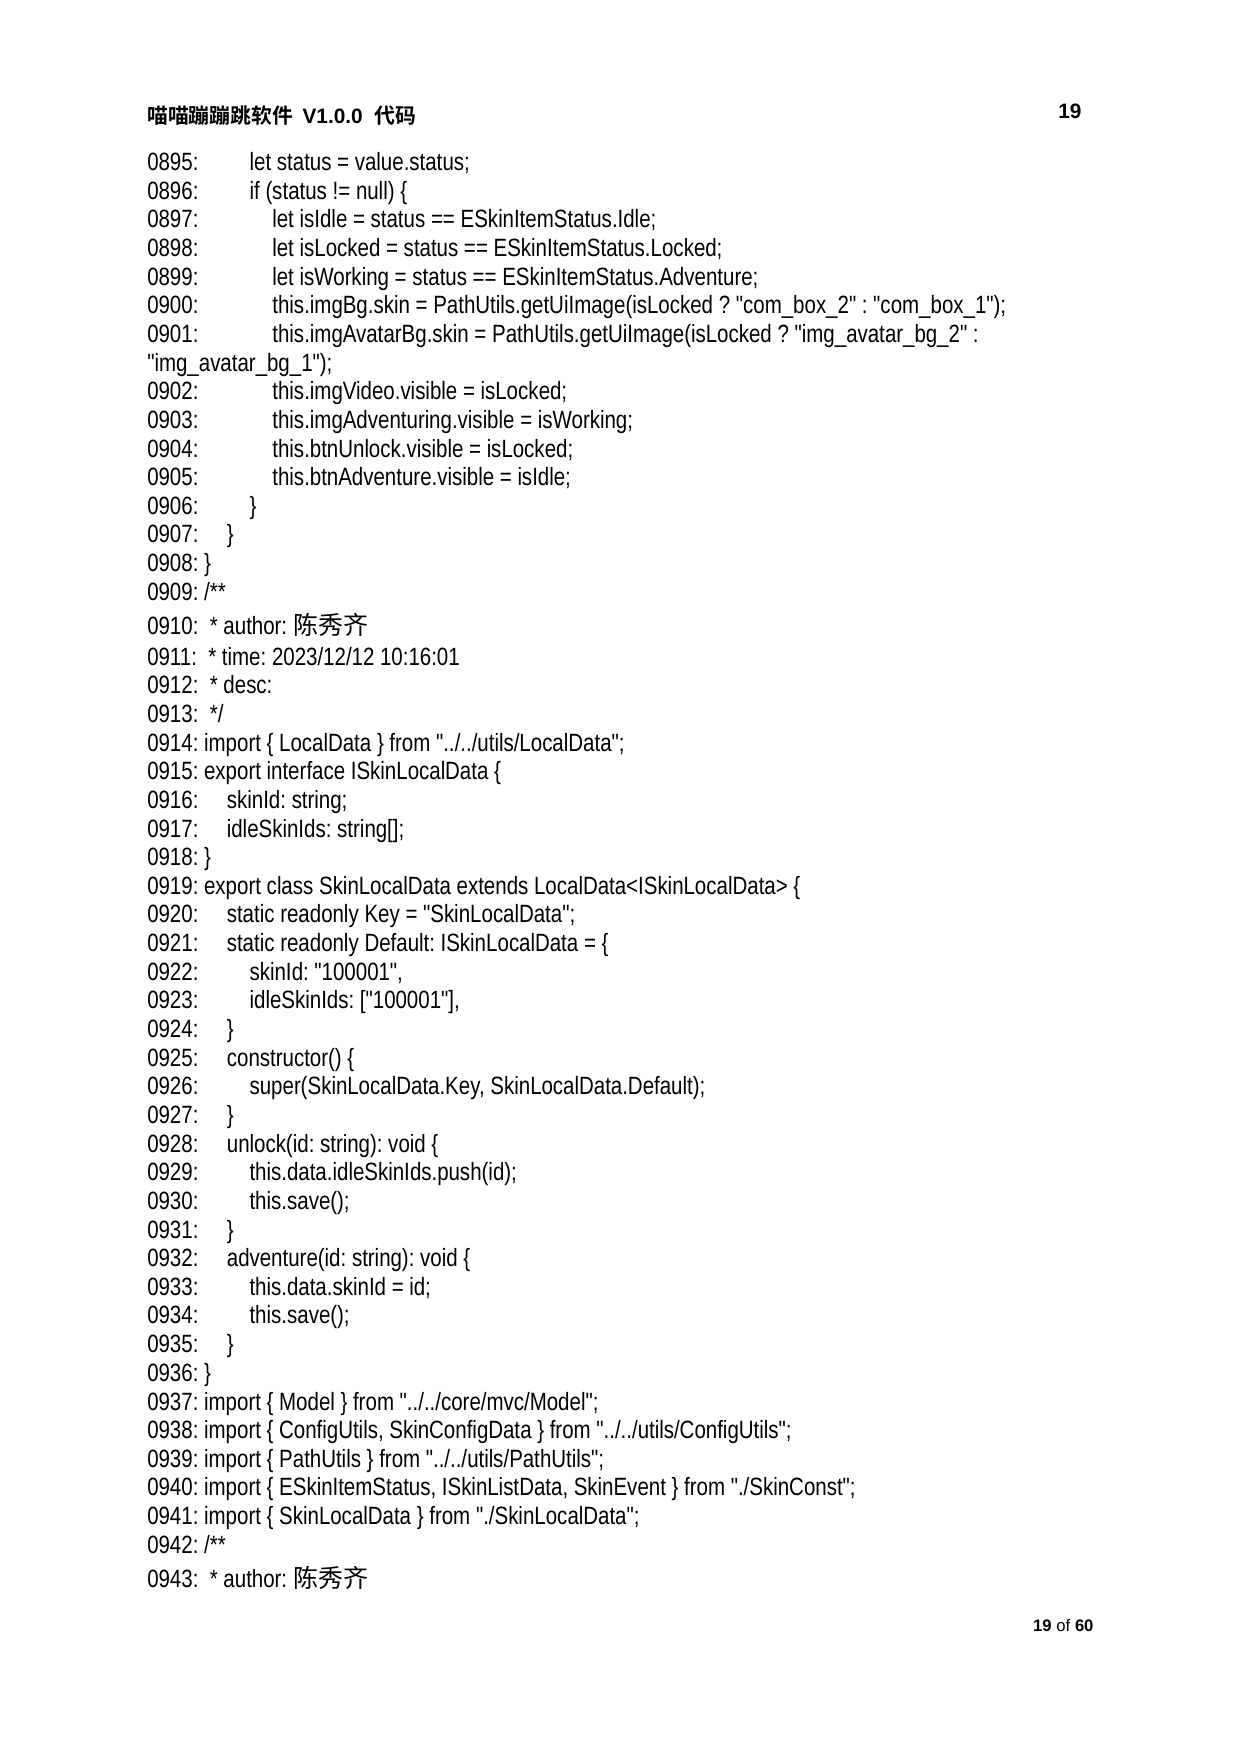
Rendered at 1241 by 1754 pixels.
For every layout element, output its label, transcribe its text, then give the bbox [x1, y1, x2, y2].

text 0931: } [147, 1214, 1093, 1243]
text 0904: this.btnUnlock.visible = isLocked; [147, 433, 1093, 462]
text 0901: this.imgAvatarBg.skin = PathUtils.getUiImage(isLocked ? "img_avatar_bg_2" : "img_avatar_bg_1"); [147, 319, 1093, 376]
text 0925: constructor() { [147, 1043, 1093, 1071]
text 0915: export interface ISkinLocalData { [147, 756, 1093, 785]
text 0908: } [147, 548, 1093, 577]
text 0900: this.imgBg.skin = PathUtils.getUiImage(isLocked ? "com_box_2" : "com_box_1"); [147, 290, 1093, 319]
text 0936: } [147, 1358, 1093, 1386]
text 0932: adventure(id: string): void { [147, 1243, 1093, 1272]
text 0939: import { PathUtils } from "../../utils/PathUtils"; [147, 1444, 1093, 1472]
text 0928: unlock(id: string): void { [147, 1129, 1093, 1157]
text 0895: let status = value.status; [147, 147, 1093, 176]
text 0938: import { ConfigUtils, SkinConfigData } from "../../utils/ConfigUtils"; [147, 1415, 1093, 1444]
text 0940: import { ESkinItemStatus, ISkinListData, SkinEvent } from "./SkinConst"; [147, 1472, 1093, 1501]
text 0924: } [147, 1014, 1093, 1043]
text 0919: export class SkinLocalData extends LocalData<ISkinLocalData> { [147, 871, 1093, 899]
text 0907: } [147, 519, 1093, 548]
text 0911: * time: 2023/12/12 10:16:01 [147, 642, 1093, 670]
text 0921: static readonly Default: ISkinLocalData = { [147, 928, 1093, 957]
text 0913: */ [147, 699, 1093, 728]
text 0927: } [147, 1100, 1093, 1129]
text 0902: this.imgVideo.visible = isLocked; [147, 376, 1093, 405]
text 0934: this.save(); [147, 1301, 1093, 1329]
text 0922: skinId: "100001", [147, 957, 1093, 985]
text 0905: this.btnAdventure.visible = isIdle; [147, 462, 1093, 491]
text 0912: * desc: [147, 670, 1093, 699]
text 0899: let isWorking = status == ESkinItemStatus.Adventure; [147, 262, 1093, 290]
text 0929: this.data.idleSkinIds.push(id); [147, 1157, 1093, 1186]
text 0914: import { LocalData } from "../../utils/LocalData"; [147, 728, 1093, 756]
text 0906: } [147, 491, 1093, 519]
text 0920: static readonly Key = "SkinLocalData"; [147, 899, 1093, 928]
text 0923: idleSkinIds: ["100001"], [147, 985, 1093, 1014]
text 0930: this.save(); [147, 1186, 1093, 1214]
text 0909: /** [147, 577, 1093, 605]
text 0937: import { Model } from "../../core/mvc/Model"; [147, 1386, 1093, 1415]
text 0896: if (status != null) { [147, 176, 1093, 204]
text 0916: skinId: string; [147, 785, 1093, 813]
text 0943: * author: 陈秀齐 [147, 1558, 1093, 1594]
text 0918: } [147, 842, 1093, 871]
text 0910: * author: 陈秀齐 [147, 605, 1093, 642]
text 0903: this.imgAdventuring.visible = isWorking; [147, 405, 1093, 433]
text 0942: /** [147, 1530, 1093, 1558]
text 0897: let isIdle = status == ESkinItemStatus.Idle; [147, 204, 1093, 233]
text 0917: idleSkinIds: string[]; [147, 813, 1093, 842]
text 0926: super(SkinLocalData.Key, SkinLocalData.Default); [147, 1071, 1093, 1100]
text 0898: let isLocked = status == ESkinItemStatus.Locked; [147, 233, 1093, 262]
text 0933: this.data.skinId = id; [147, 1272, 1093, 1301]
text 0941: import { SkinLocalData } from "./SkinLocalData"; [147, 1501, 1093, 1530]
text 0935: } [147, 1329, 1093, 1358]
